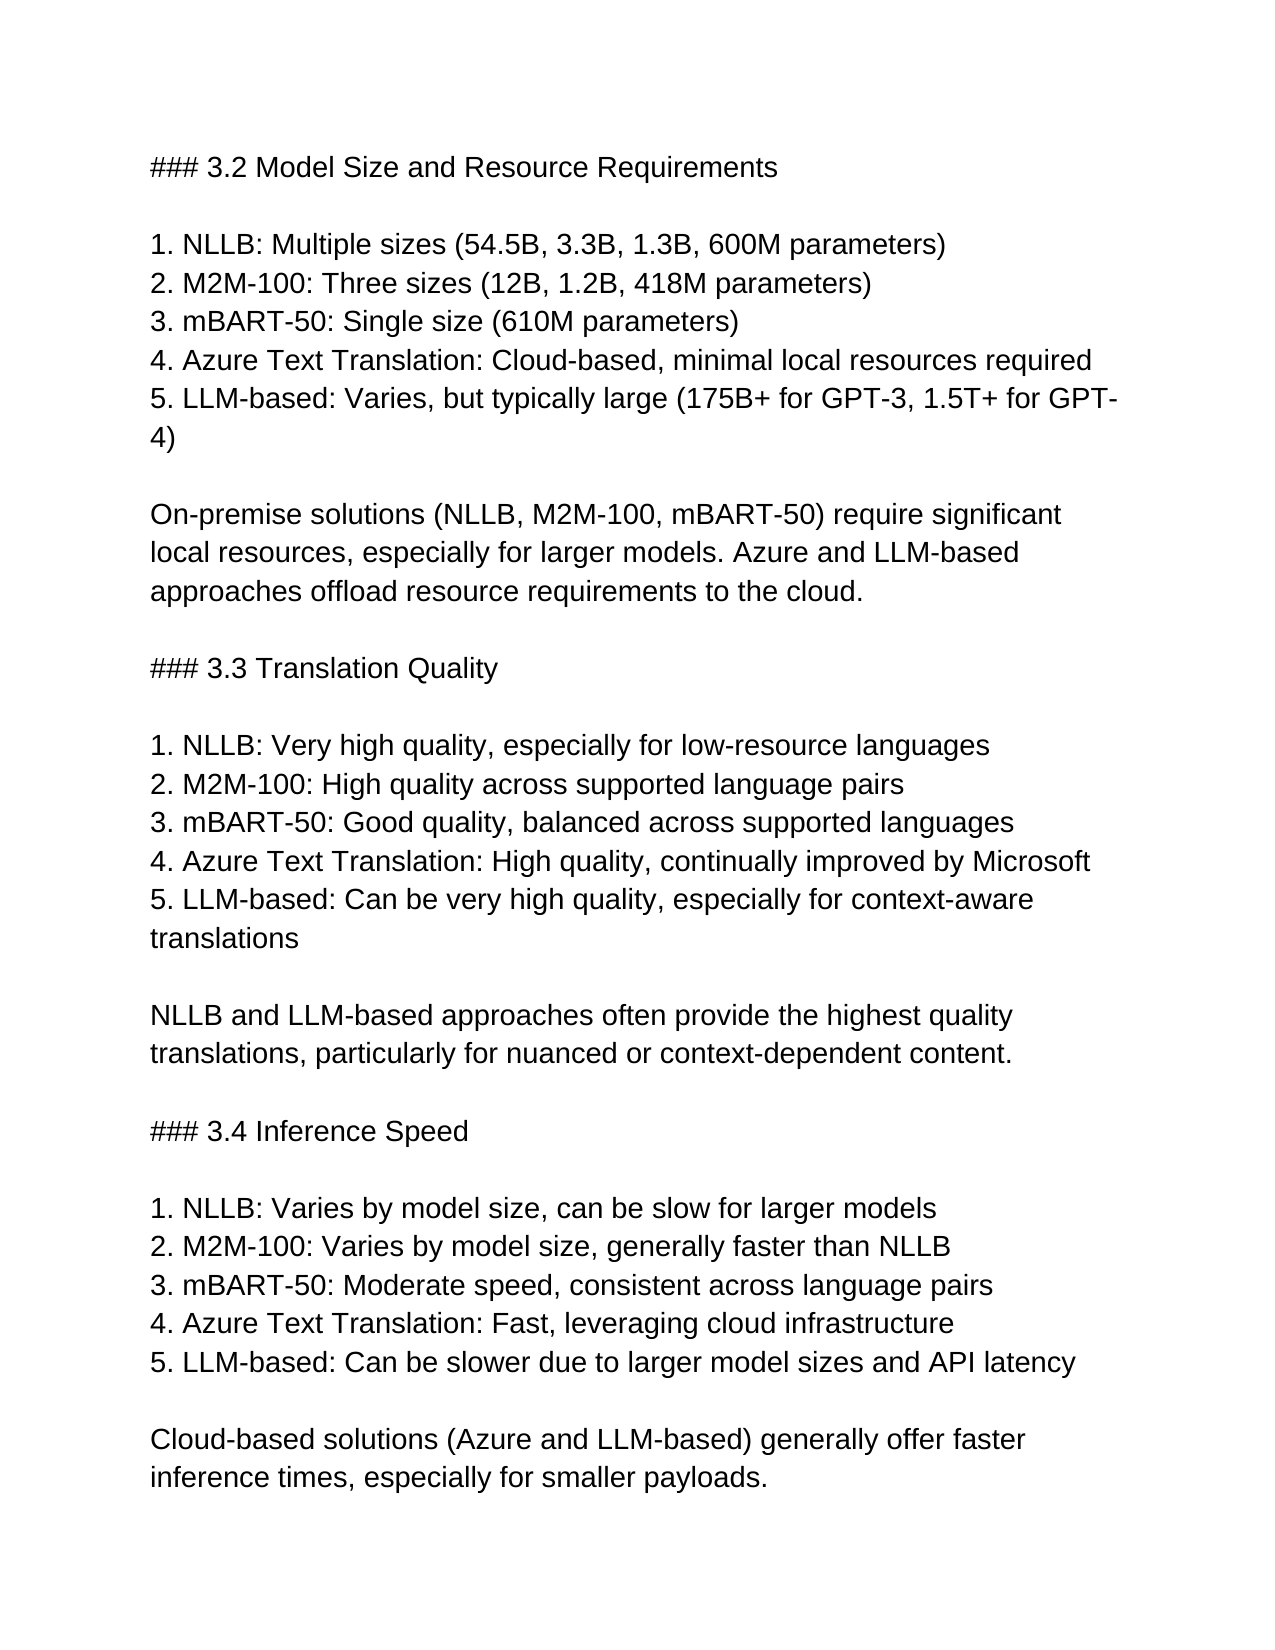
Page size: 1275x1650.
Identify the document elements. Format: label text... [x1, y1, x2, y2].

text 4. Azure Text Translation: Fast, leveraging cloud infrastructure [150, 1306, 1125, 1340]
text 1. NLLB: Very high quality, especially for low-resource languages [150, 728, 1125, 762]
text Cloud-based solutions (Azure and LLM-based) generally offer faster inference times, especially for smaller payloads. [150, 1422, 1125, 1494]
text 5. LLM-based: Varies, but typically large (175B+ for GPT-3, 1.5T+ for GPT-4) [150, 381, 1125, 453]
text 2. M2M-100: High quality across supported language pairs [150, 767, 1125, 800]
text 2. M2M-100: Three sizes (12B, 1.2B, 418M parameters) [150, 266, 1125, 299]
text 3. mBART-50: Moderate speed, consistent across language pairs [150, 1268, 1125, 1301]
text 1. NLLB: Varies by model size, can be slow for larger models [150, 1191, 1125, 1224]
text ### 3.2 Model Size and Resource Requirements [150, 150, 1125, 183]
text 5. LLM-based: Can be slower due to larger model sizes and API latency [150, 1345, 1125, 1378]
text 5. LLM-based: Can be very high quality, especially for context-aware translations [150, 882, 1125, 954]
text 1. NLLB: Multiple sizes (54.5B, 3.3B, 1.3B, 600M parameters) [150, 227, 1125, 261]
text 2. M2M-100: Varies by model size, generally faster than NLLB [150, 1229, 1125, 1263]
text 3. mBART-50: Single size (610M parameters) [150, 304, 1125, 338]
text On-premise solutions (NLLB, M2M-100, mBART-50) require significant local resources, especially for larger models. Azure and LLM-based approaches offload resource requirements to the cloud. [150, 497, 1125, 607]
text ### 3.4 Inference Speed [150, 1113, 1125, 1147]
text ### 3.3 Translation Quality [150, 651, 1125, 684]
text 3. mBART-50: Good quality, balanced across supported languages [150, 805, 1125, 839]
text 4. Azure Text Translation: High quality, continually improved by Microsoft [150, 844, 1125, 877]
text NLLB and LLM-based approaches often provide the highest quality translations, particularly for nuanced or context-dependent content. [150, 998, 1125, 1070]
text 4. Azure Text Translation: Cloud-based, minimal local resources required [150, 343, 1125, 376]
